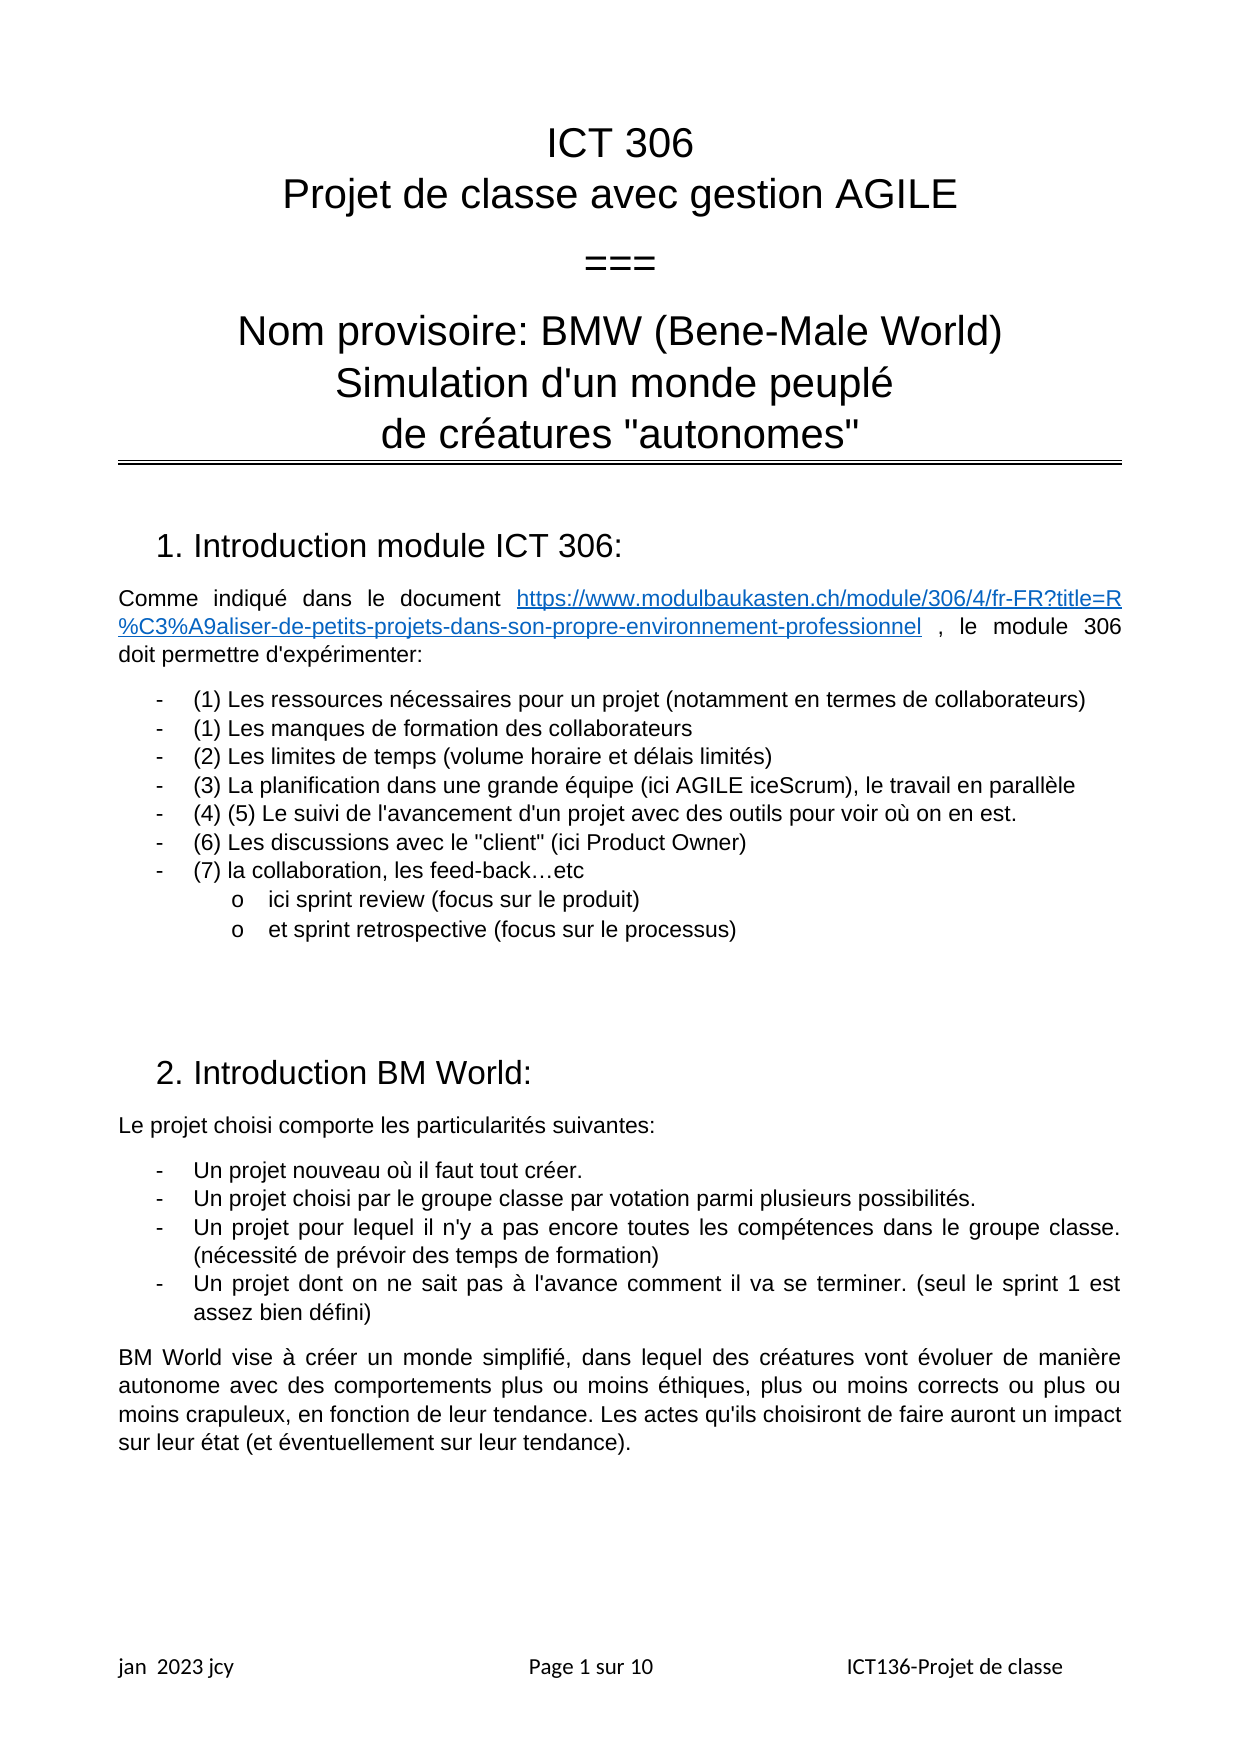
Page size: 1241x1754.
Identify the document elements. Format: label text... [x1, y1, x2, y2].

list Introduction module ICT 306: [156, 526, 1122, 565]
list (3) La planification dans une grande équipe (ici AGILE iceScrum), le travail en parallèle [156, 772, 1122, 798]
text Nom provisoire: BMW (Bene-Male World) Simulation d'un monde peuplé de créatures "autonomes" [118, 306, 1122, 460]
list Introduction BM World: [156, 1053, 1122, 1092]
list (4) (5) Le suivi de l'avancement d'un projet avec des outils pour voir où on en est. [156, 800, 1122, 827]
list ici sprint review (focus sur le produit) [231, 886, 1122, 914]
list Un projet dont on ne sait pas à l'avance comment il va se terminer. (seul le sprint 1 est assez bien défini) [156, 1270, 1122, 1325]
list (2) Les limites de temps (volume horaire et délais limités) [156, 743, 1122, 770]
list (6) Les discussions avec le "client" (ici Product Owner) [156, 829, 1122, 855]
list et sprint retrospective (focus sur le processus) [231, 916, 1122, 944]
text Comme indiqué dans le document https://www.modulbaukasten.ch/module/306/4/fr-FR?title=R%C3%A9aliser-de-petits-projets-dans-son-propre-environnement-professionnel , le module 306 doit permettre d'expérimenter: [118, 584, 1122, 668]
list Un projet pour lequel il n'y a pas encore toutes les compétences dans le groupe classe. (nécessité de prévoir des temps de formation) [156, 1213, 1122, 1268]
text === [118, 238, 1122, 286]
list Un projet nouveau où il faut tout créer. [156, 1157, 1122, 1183]
list (1) Les ressources nécessaires pour un projet (notamment en termes de collaborateurs) [156, 686, 1122, 713]
text ICT 306 Projet de classe avec gestion AGILE [118, 118, 1122, 218]
text Le projet choisi comporte les particularités suivantes: [118, 1112, 1122, 1138]
list Un projet choisi par le groupe classe par votation parmi plusieurs possibilités. [156, 1185, 1122, 1211]
text BM World vise à créer un monde simplifié, dans lequel des créatures vont évoluer de manière autonome avec des comportements plus ou moins éthiques, plus ou moins corrects ou plus ou moins crapuleux, en fonction de leur tendance. Les actes qu'ils choisiront de faire auront un impact sur leur état (et éventuellement sur leur tendance). [118, 1344, 1122, 1456]
list (7) la collaboration, les feed-back…etc [156, 857, 1122, 883]
list (1) Les manques de formation des collaborateurs [156, 715, 1122, 741]
